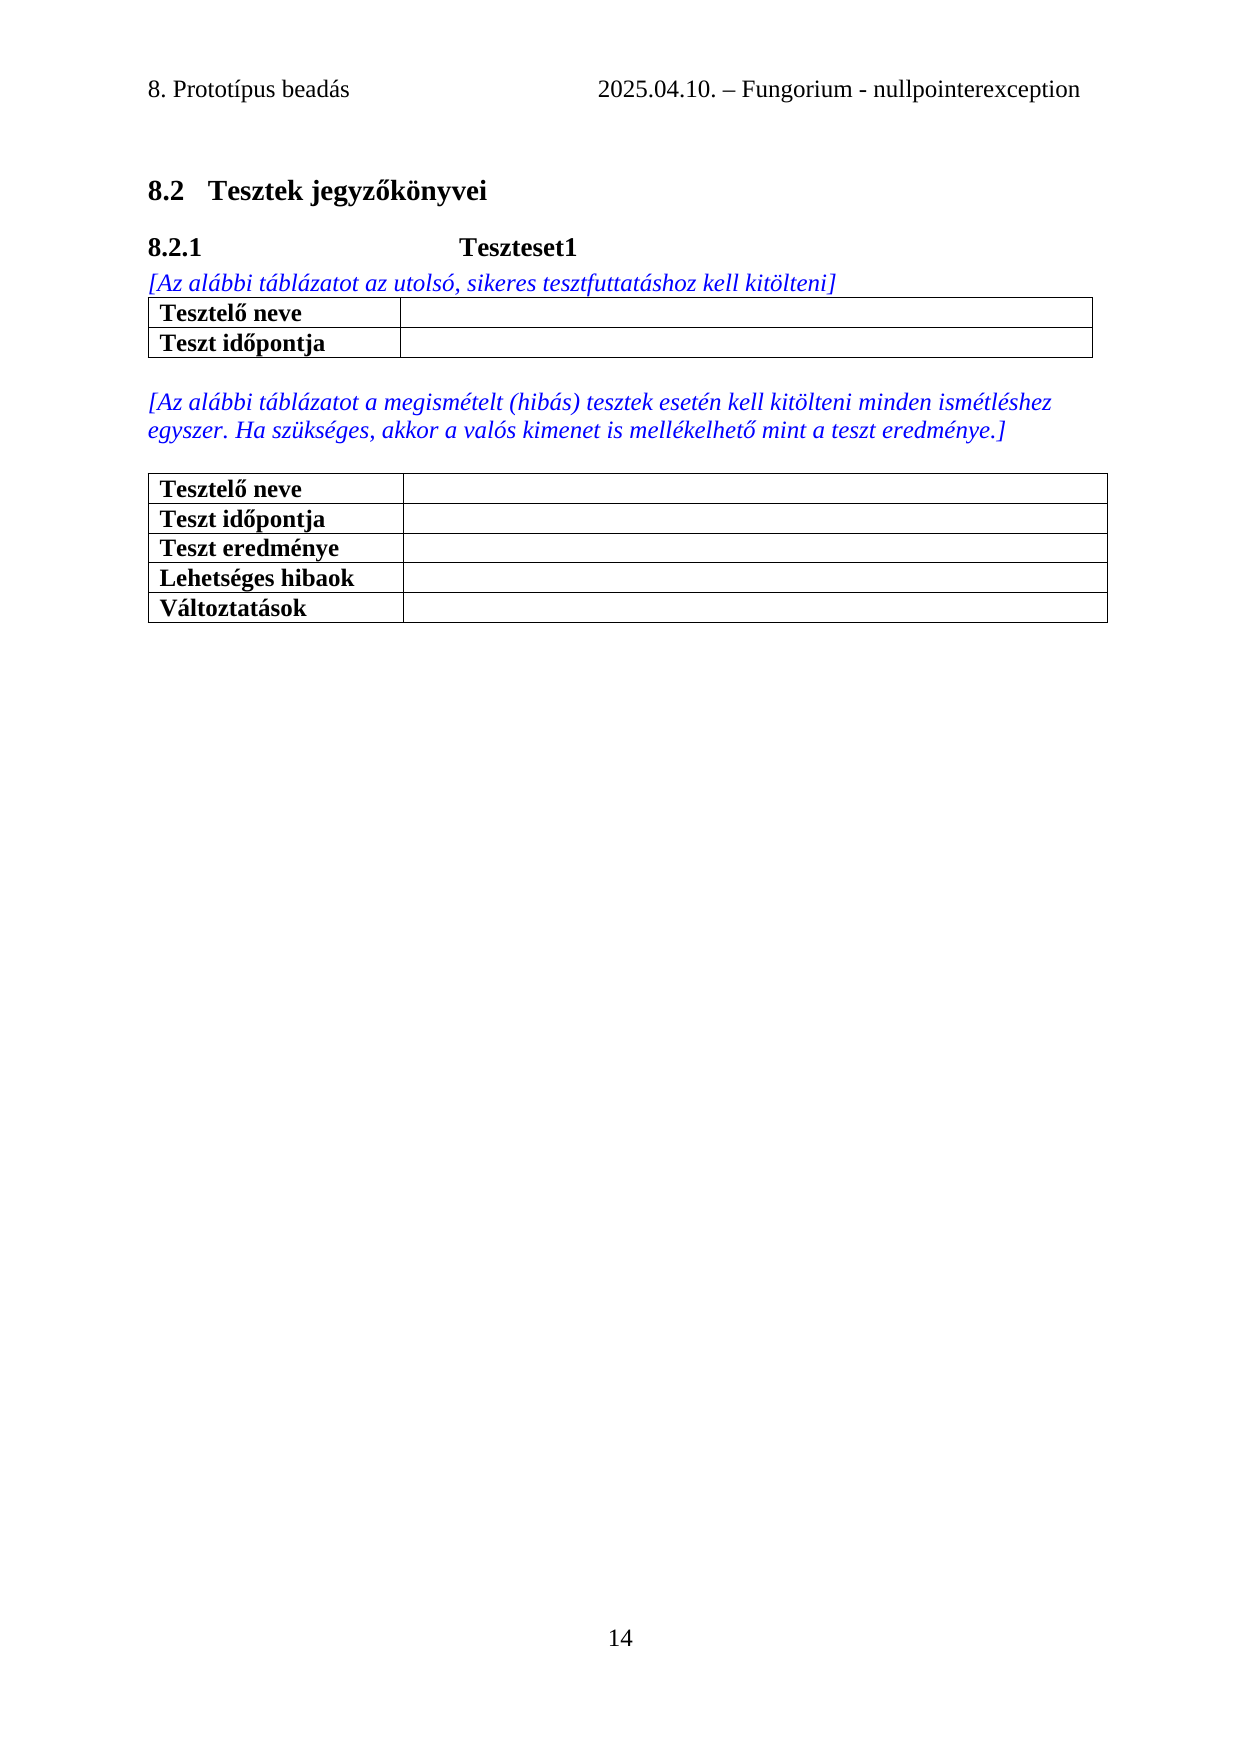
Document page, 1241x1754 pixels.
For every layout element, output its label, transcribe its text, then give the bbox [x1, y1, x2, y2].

table_cell [404, 504, 1107, 532]
table_header Tesztelő neve [149, 474, 403, 503]
table_cell Teszt időpontja [149, 328, 400, 357]
table_cell [404, 534, 1107, 562]
subtitle Teszteset1 [148, 231, 1093, 262]
table_cell Változtatások [149, 593, 403, 622]
subtitle Tesztek jegyzőkönyvei [148, 173, 1093, 206]
table_cell Lehetséges hibaok [149, 563, 403, 592]
table_header [401, 298, 1092, 327]
table_cell [404, 593, 1107, 622]
text [Az alábbi táblázatot a megismételt (hibás) tesztek esetén kell kitölteni minden ismétléshez egyszer. Ha szükséges, akkor a valós kimenet is mellékelhető mint a teszt eredménye.] [148, 387, 1093, 444]
table_cell Teszt időpontja [149, 504, 403, 532]
table_header Tesztelő neve [149, 298, 400, 327]
table_header [404, 474, 1107, 503]
table_cell [404, 563, 1107, 592]
table_cell Teszt eredménye [149, 534, 403, 562]
table_cell [401, 328, 1092, 357]
text [Az alábbi táblázatot az utolsó, sikeres tesztfuttatáshoz kell kitölteni] [148, 268, 1093, 297]
